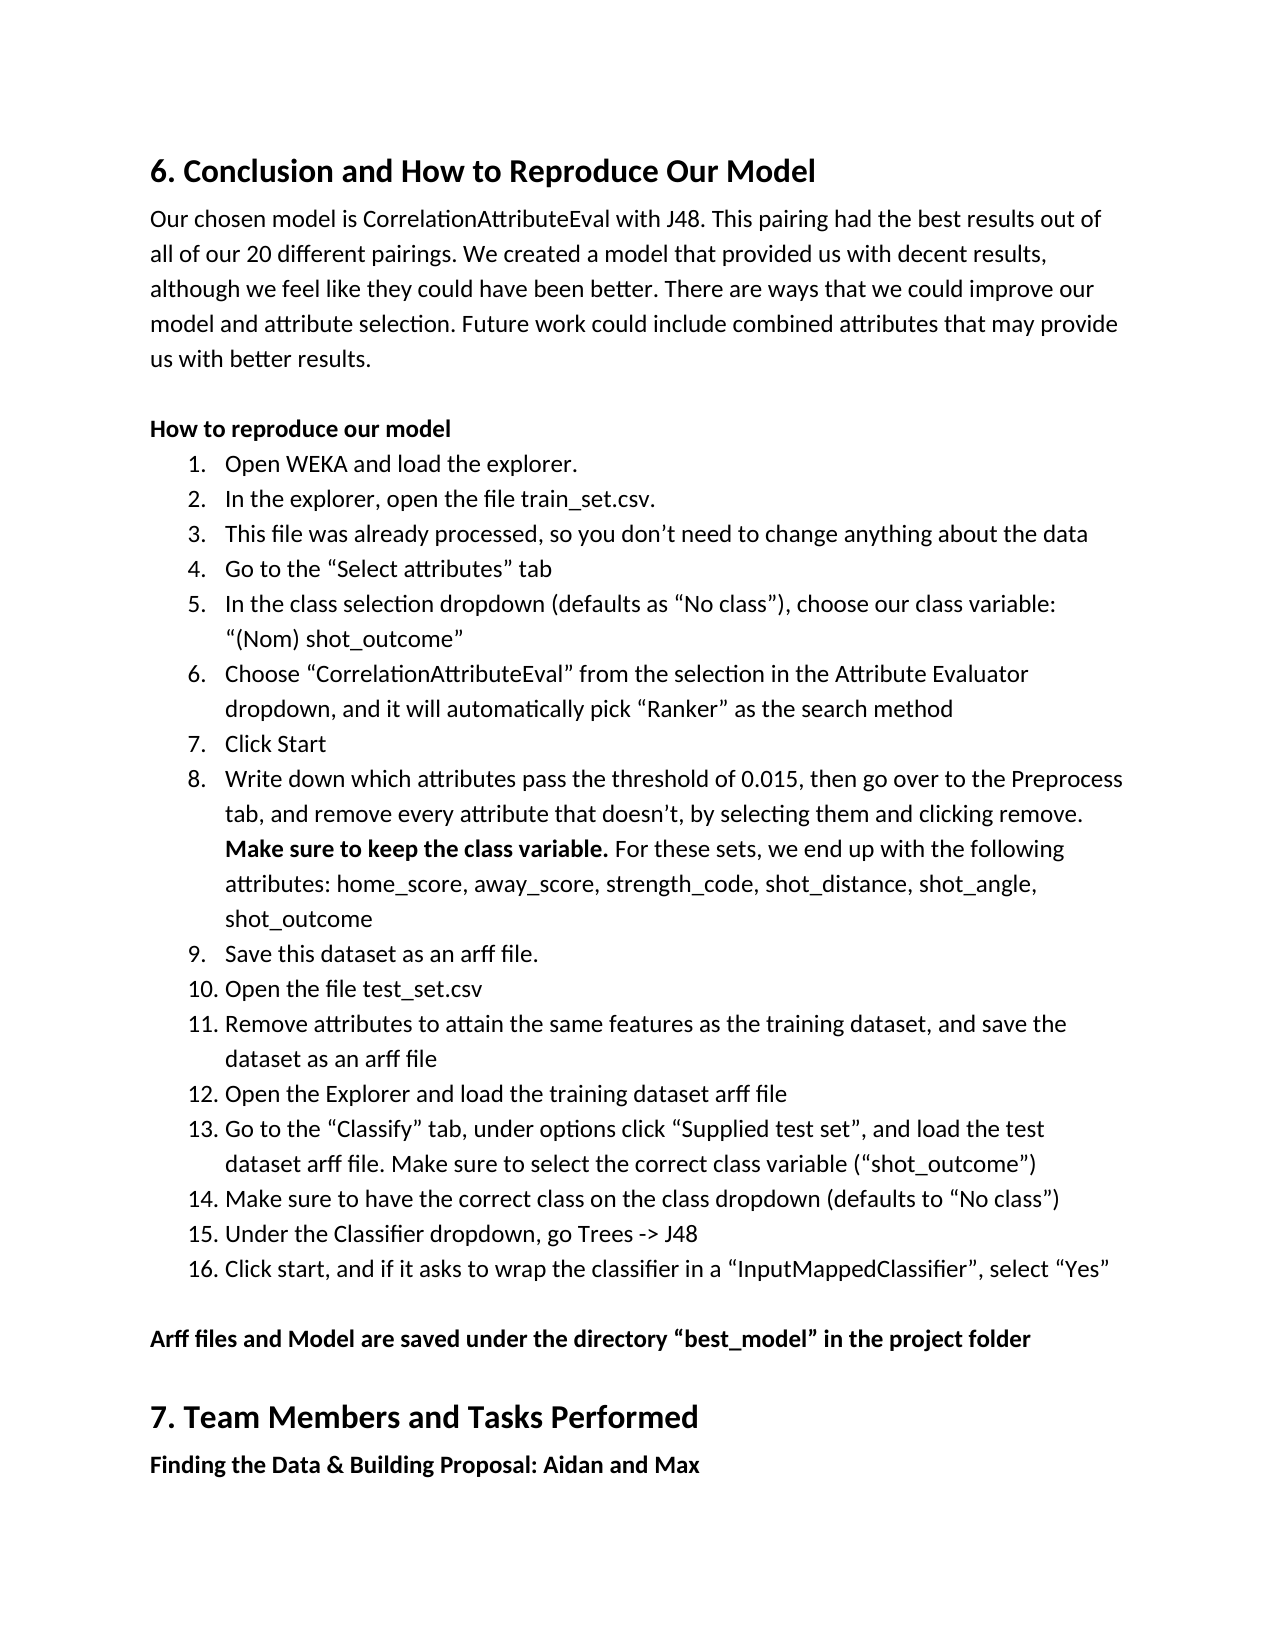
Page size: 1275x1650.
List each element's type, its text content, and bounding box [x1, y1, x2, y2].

list Choose “CorrelationAttributeEval” from the selection in the Attribute Evaluator dropdown, and it will automatically pick “Ranker” as the search method [187, 658, 1125, 724]
list Remove attributes to attain the same features as the training dataset, and save the dataset as an arff file [187, 1008, 1125, 1074]
text Finding the Data & Building Proposal: Aidan and Max [150, 1449, 1125, 1479]
text Our chosen model is CorrelationAttributeEval with J48. This pairing had the best results out of all of our 20 different pairings. We created a model that provided us with decent results, although we feel like they could have been better. There are ways that we could improve our model and attribute selection. Future work could include combined attributes that may provide us with better results. [150, 203, 1125, 374]
list Make sure to have the correct class on the class dropdown (defaults to “No class”) [187, 1183, 1125, 1214]
list Write down which attributes pass the threshold of 0.015, then go over to the Preprocess tab, and remove every attribute that doesn’t, by selecting them and clicking remove. Make sure to keep the class variable. For these sets, we end up with the following attributes: home_score, away_score, strength_code, shot_distance, shot_angle, shot_outcome [187, 763, 1125, 934]
list In the class selection dropdown (defaults as “No class”), choose our class variable: “(Nom) shot_outcome” [187, 588, 1125, 654]
list In the explorer, open the file train_set.csv. [187, 483, 1125, 514]
list Click Start [187, 728, 1125, 759]
list Open the file test_set.csv [187, 973, 1125, 1004]
subtitle 6. Conclusion and How to Reproduce Our Model [150, 150, 1125, 191]
list Under the Classifier dropdown, go Trees -> J48 [187, 1218, 1125, 1249]
list Click start, and if it asks to wrap the classifier in a “InputMappedClassifier”, select “Yes” [187, 1253, 1125, 1284]
text How to reproduce our model [150, 413, 1125, 444]
list Go to the “Classify” tab, under options click “Supplied test set”, and load the test dataset arff file. Make sure to select the correct class variable (“shot_outcome”) [187, 1113, 1125, 1179]
list Open the Explorer and load the training dataset arff file [187, 1078, 1125, 1109]
list Save this dataset as an arff file. [187, 938, 1125, 969]
text Arff files and Model are saved under the directory “best_model” in the project folder [150, 1323, 1125, 1354]
list Go to the “Select attributes” tab [187, 553, 1125, 584]
list Open WEKA and load the explorer. [187, 448, 1125, 479]
subtitle 7. Team Members and Tasks Performed [150, 1396, 1125, 1436]
list This file was already processed, so you don’t need to change anything about the data [187, 518, 1125, 549]
